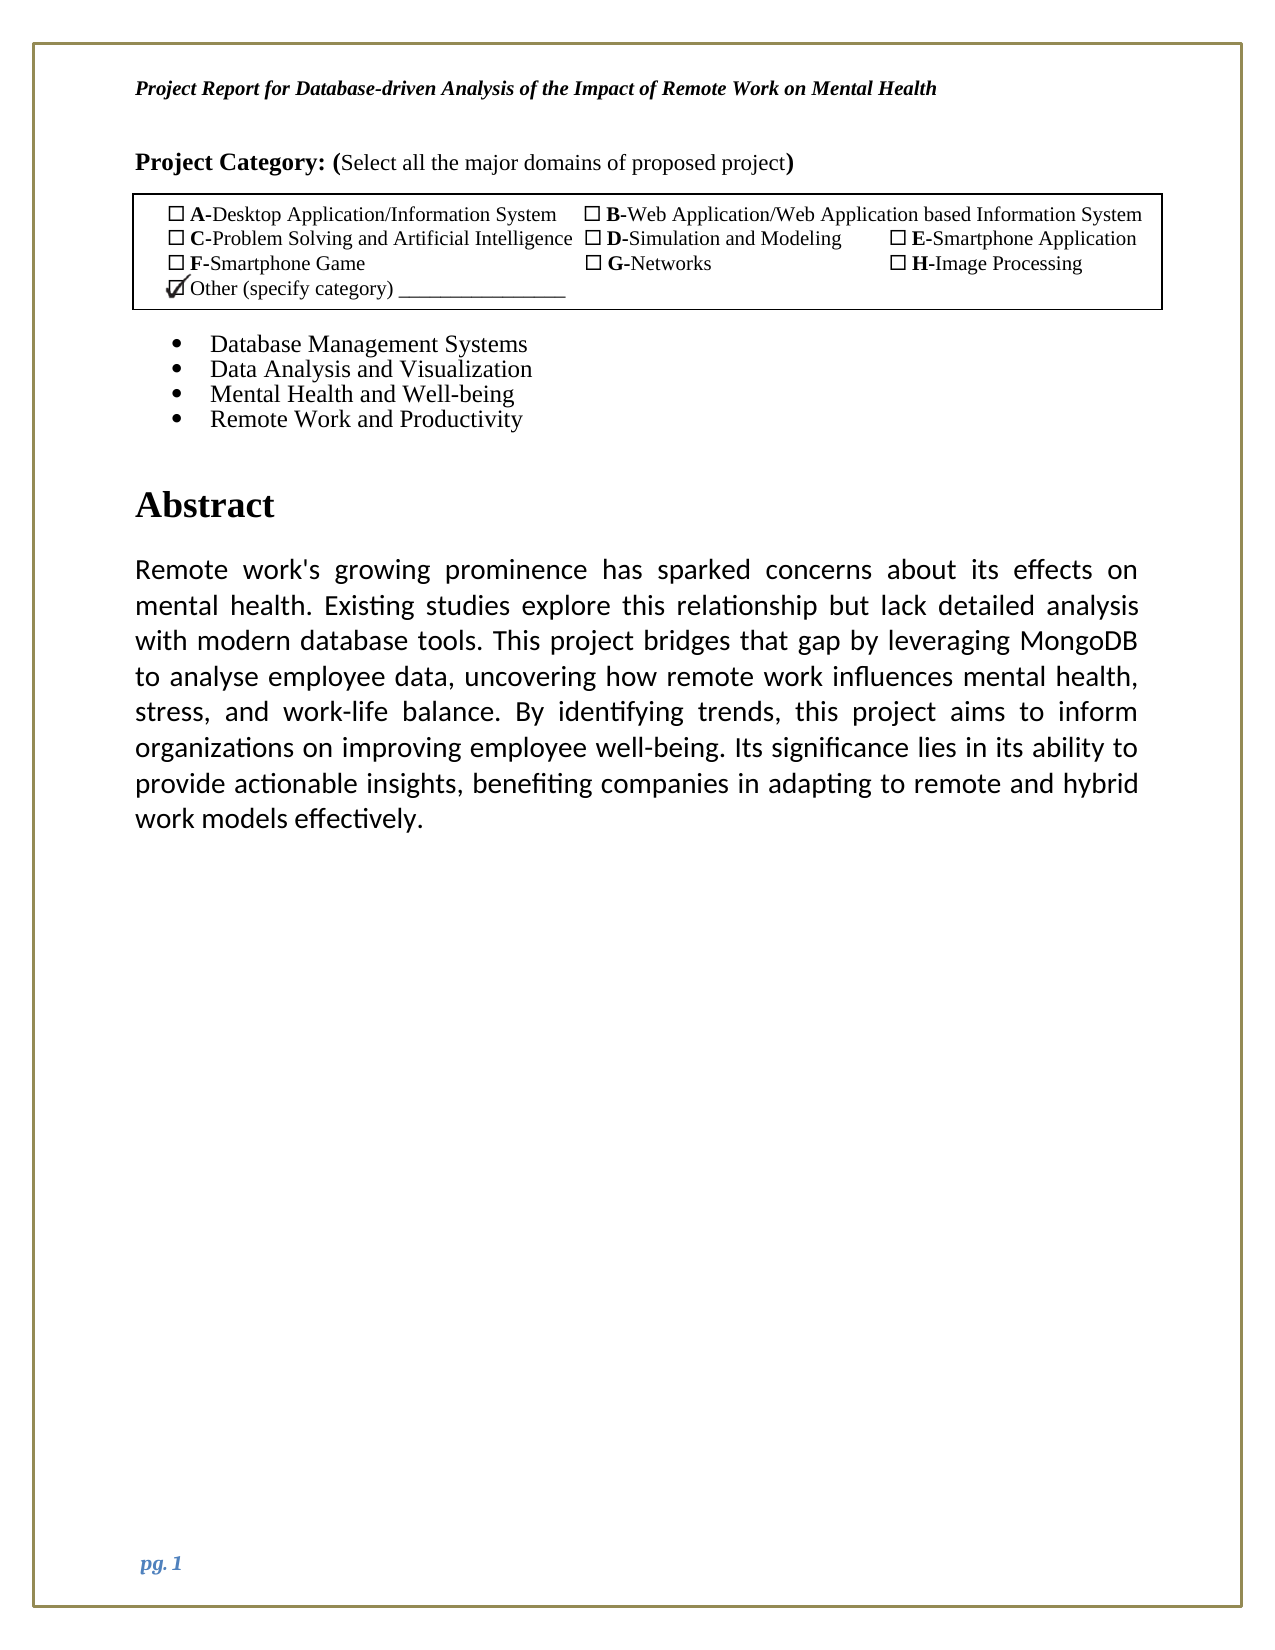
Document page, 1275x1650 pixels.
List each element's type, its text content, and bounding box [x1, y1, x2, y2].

picture [163, 272, 194, 301]
list Mental Health and Well-being [172, 383, 1140, 408]
list Data Analysis and Visualization [172, 358, 1140, 383]
text Remote work's growing prominence has sparked concerns about its effects on mental health. Existing studies explore this relationship but lack detailed analysis with modern database tools. This project bridges that gap by leveraging MongoDB to analyse employee data, uncovering how remote work influences mental health, stress, and work-life balance. By identifying trends, this project aims to inform organizations on improving employee well-being. Its significance lies in its ability to provide actionable insights, benefiting companies in adapting to remote and hybrid work models effectively. [135, 551, 1140, 836]
list Remote Work and Productivity [172, 408, 1140, 433]
list Database Management Systems [172, 333, 1140, 358]
subtitle Abstract [135, 483, 1140, 526]
text Project Category: (Select all the major domains of proposed project) [135, 150, 1140, 175]
